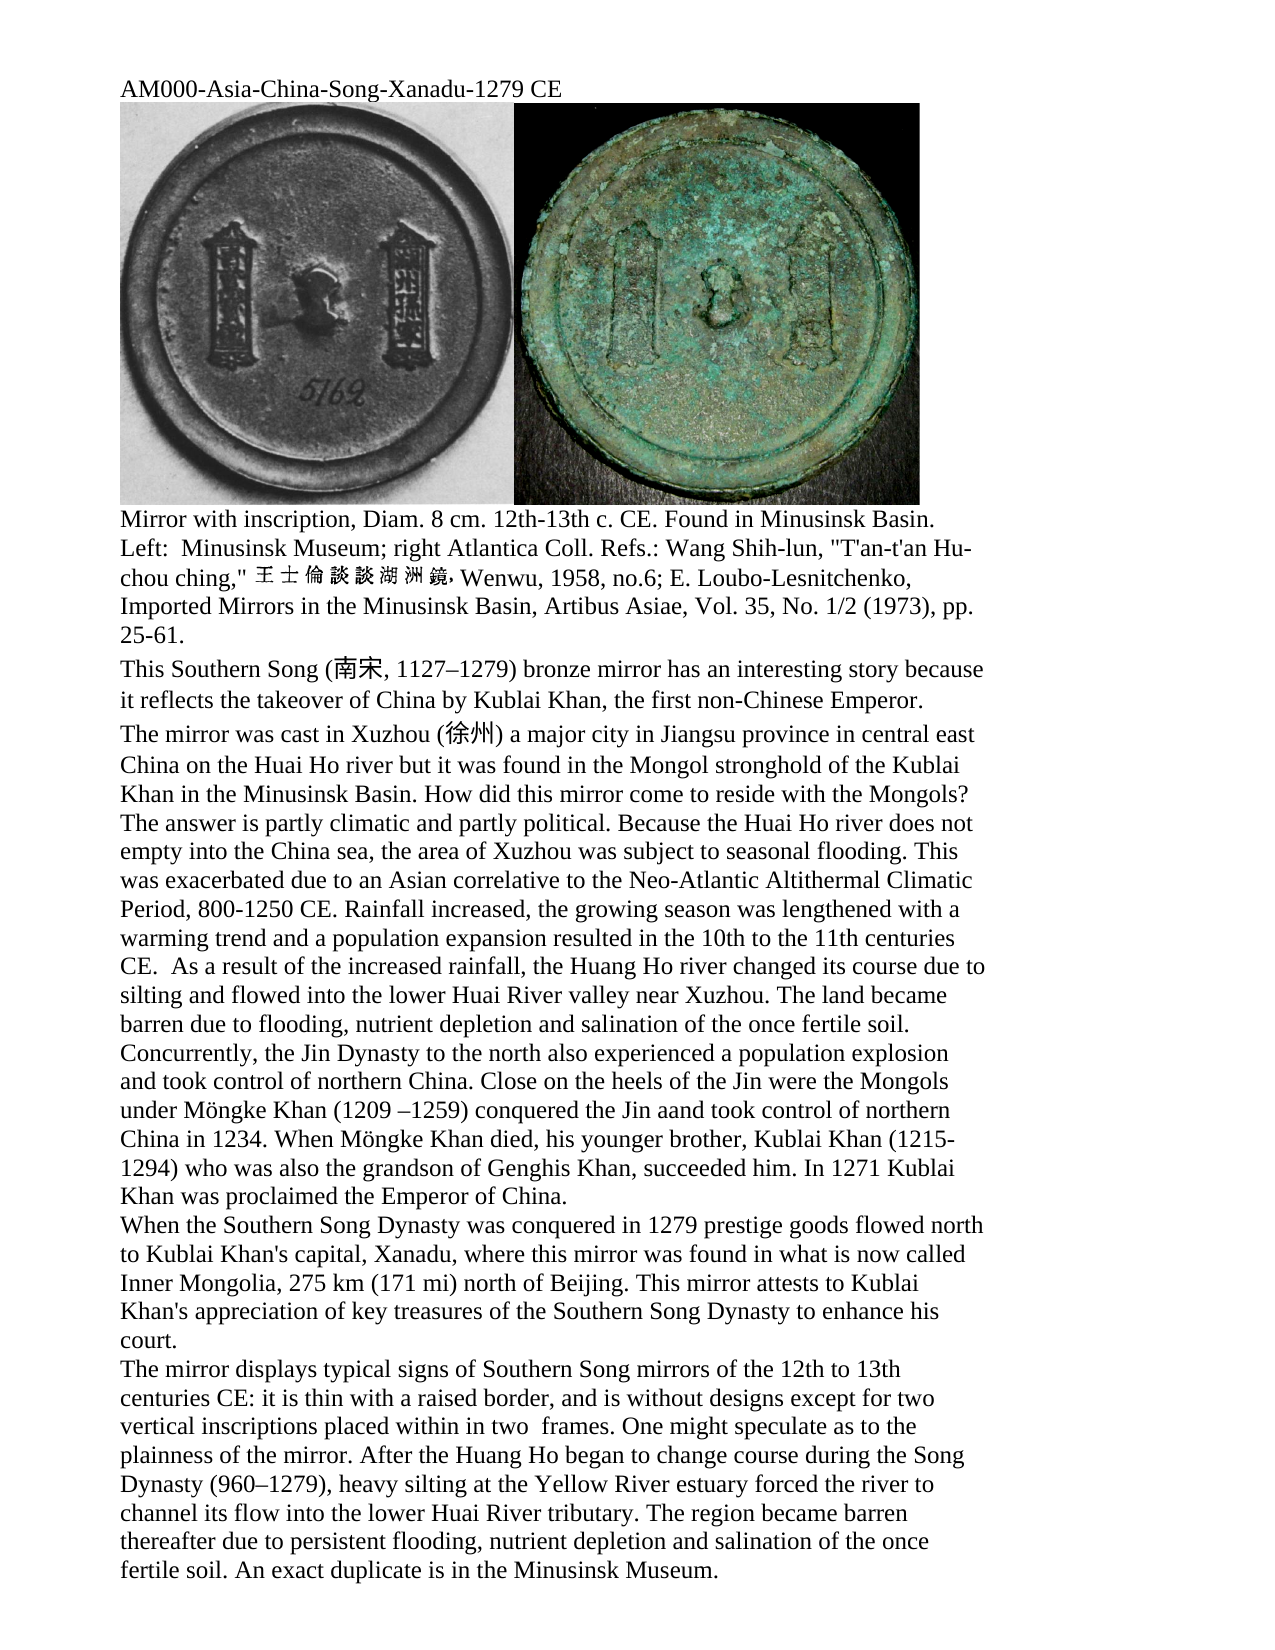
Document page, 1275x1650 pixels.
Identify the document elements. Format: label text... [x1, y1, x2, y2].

picture [253, 562, 454, 586]
text Concurrently, the Jin Dynasty to the north also experienced a population explosion and took control of northern China. Close on the heels of the Jin were the Mongols under Möngke Khan (1209 –1259) conquered the Jin aand took control of northern China in 1234. When Möngke Khan died, his younger brother, Kublai Khan (1215-1294) who was also the grandson of Genghis Khan, succeeded him. In 1271 Kublai Khan was proclaimed the Emperor of China. [120, 1038, 987, 1210]
text When the Southern Song Dynasty was conquered in 1279 prestige goods flowed north to Kublai Khan's capital, Xanadu, where this mirror was found in what is now called Inner Mongolia, 275 km (171 mi) north of Beijing. This mirror attests to Kublai Khan's appreciation of key treasures of the Southern Song Dynasty to enhance his court. [120, 1210, 987, 1354]
text The answer is partly climatic and partly political. Because the Huai Ho river does not empty into the China sea, the area of Xuzhou was subject to seasonal flooding. This was exacerbated due to an Asian correlative to the Neo-Atlantic Altithermal Climatic Period, 800-1250 CE. Rainfall increased, the growing season was lengthened with a warming trend and a population expansion resulted in the 10th to the 11th centuries CE. As a result of the increased rainfall, the Huang Ho river changed its course due to silting and flowed into the lower Huai River valley near Xuzhou. The land became barren due to flooding, nutrient depletion and salination of the once fertile soil. [120, 808, 987, 1038]
picture [120, 102, 920, 505]
text Mirror with inscription, Diam. 8 cm. 12th-13th c. CE. Found in Minusinsk Basin. Left: Minusinsk Museum; right Atlantica Coll. Refs.: Wang Shih-lun, "T'an-t'an Hu-chou ching," Wenwu, 1958, no.6; E. Loubo-Lesnitchenko, Imported Mirrors in the Minusinsk Basin, Artibus Asiae, Vol. 35, No. 1/2 (1973), pp. 25-61. [120, 504, 987, 649]
text This Southern Song (南宋, 1127–1279) bronze mirror has an interesting story because it reflects the takeover of China by Kublai Khan, the first non-Chinese Emperor. [120, 649, 987, 714]
text AM000-Asia-China-Song-Xanadu-1279 CE [120, 74, 987, 102]
text The mirror was cast in Xuzhou (徐州) a major city in Jiangsu province in central east China on the Huai Ho river but it was found in the Mongol stronghold of the Kublai Khan in the Minusinsk Basin. How did this mirror come to reside with the Mongols? [120, 714, 987, 808]
text The mirror displays typical signs of Southern Song mirrors of the 12th to 13th centuries CE: it is thin with a raised border, and is without designs except for two vertical inscriptions placed within in two frames. One might speculate as to the plainness of the mirror. After the Huang Ho began to change course during the Song Dynasty (960–1279), heavy silting at the Yellow River estuary forced the river to channel its flow into the lower Huai River tributary. The region became barren thereafter due to persistent flooding, nutrient depletion and salination of the once fertile soil. An exact duplicate is in the Minusinsk Museum. [120, 1354, 987, 1584]
